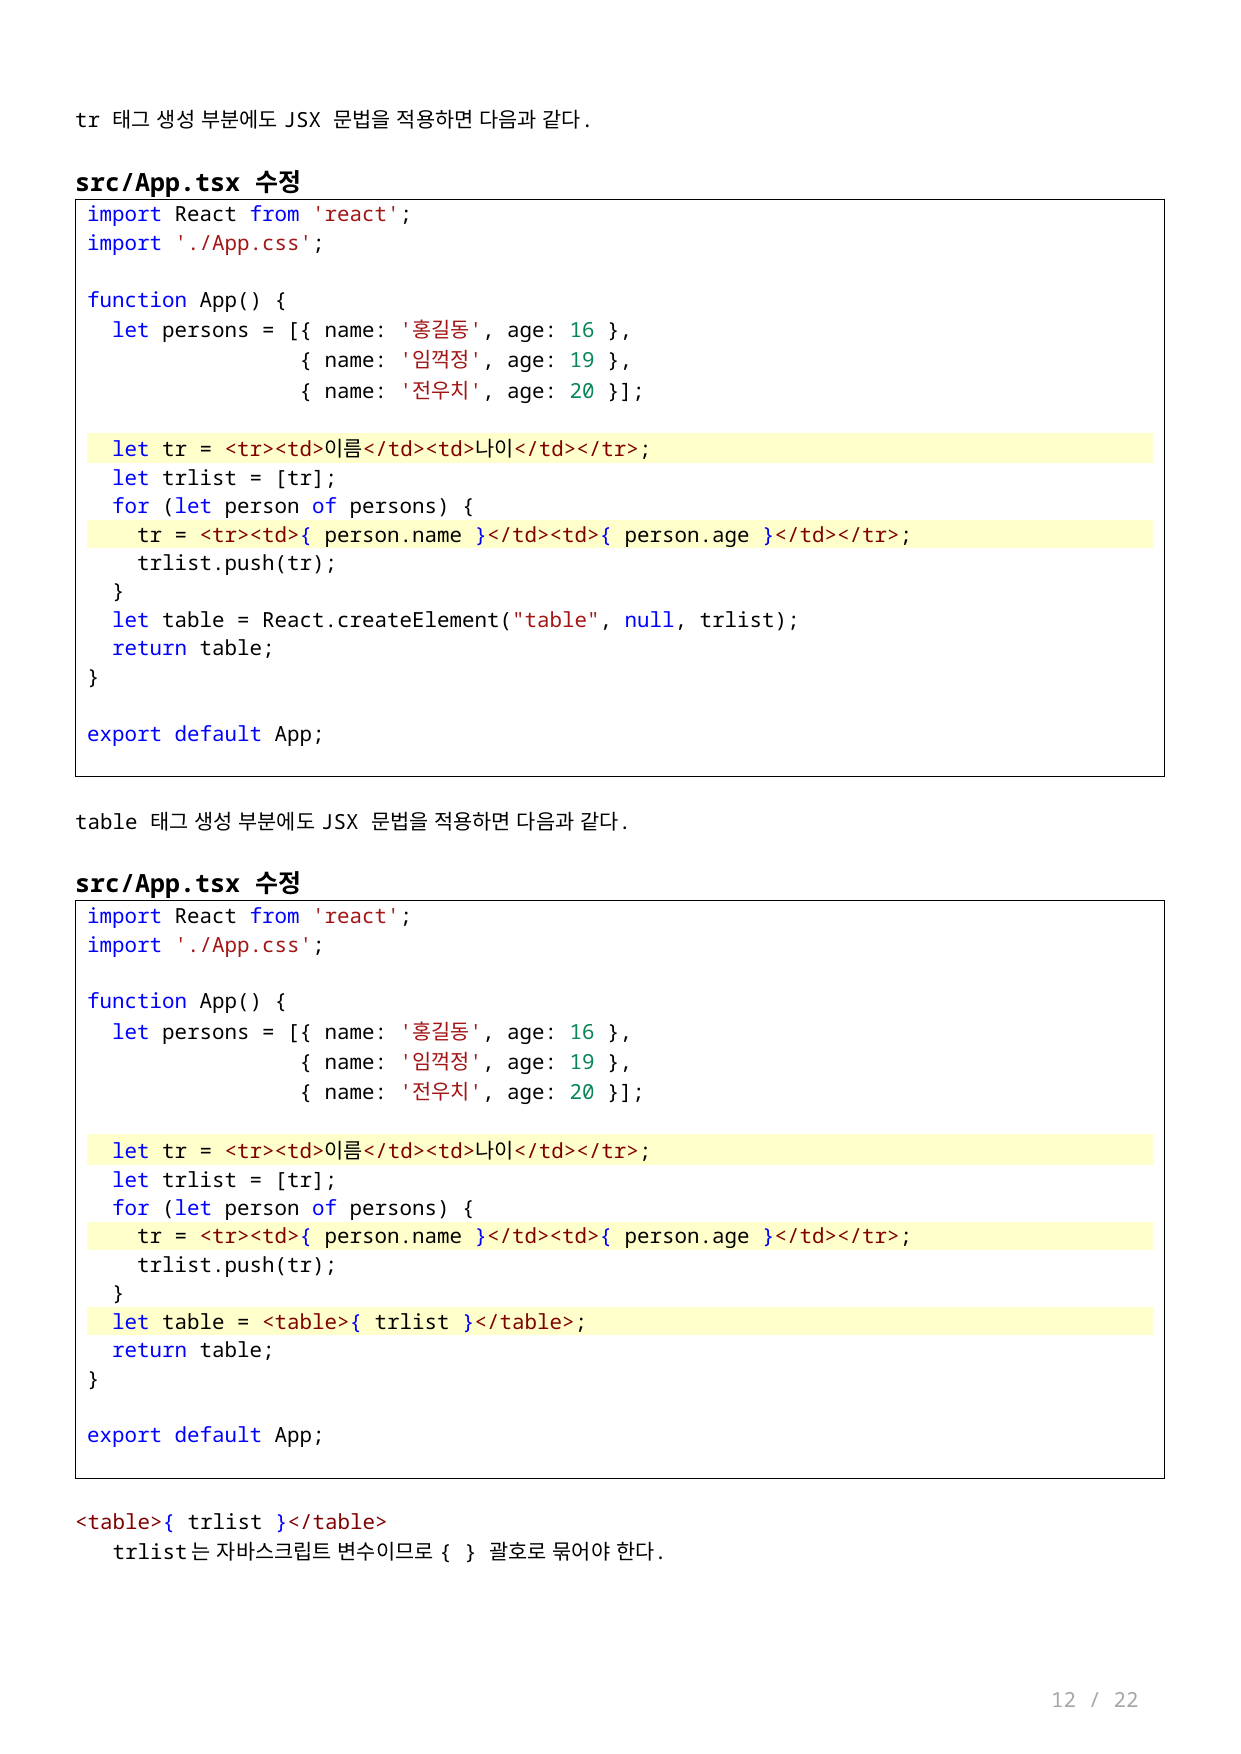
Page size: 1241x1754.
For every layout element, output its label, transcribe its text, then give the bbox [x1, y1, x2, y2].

text tr 태그 생성 부분에도 JSX 문법을 적용하면 다음과 같다. [75, 103, 1165, 134]
text <table>{ trlist }</table> [75, 1507, 1165, 1535]
table_header import React from 'react'; import './App.css'; function App() { let persons = [{ name: '홍길동', age: 16 }, { name: '임꺽정', age: 19 }, { name: '전우치', age: 20 }]; let tr = <tr><td>이름</td><td>나이</td></tr>; let trlist = [tr]; for (let person of persons) { tr = <tr><td>{ person.name }</td><td>{ person.age }</td></tr>; trlist.push(tr); } let table = React.createElement("table", null, trlist); return table; } export default App; [76, 200, 1164, 776]
text trlist는 자바스크립트 변수이므로 { } 괄호로 묶어야 한다. [75, 1535, 1165, 1566]
table_header import React from 'react'; import './App.css'; function App() { let persons = [{ name: '홍길동', age: 16 }, { name: '임꺽정', age: 19 }, { name: '전우치', age: 20 }]; let tr = <tr><td>이름</td><td>나이</td></tr>; let trlist = [tr]; for (let person of persons) { tr = <tr><td>{ person.name }</td><td>{ person.age }</td></tr>; trlist.push(tr); } let table = <table>{ trlist }</table>; return table; } export default App; [76, 901, 1164, 1477]
subtitle src/App.tsx 수정 [75, 864, 1165, 900]
subtitle src/App.tsx 수정 [75, 162, 1165, 198]
text table 태그 생성 부분에도 JSX 문법을 적용하면 다음과 같다. [75, 805, 1165, 836]
